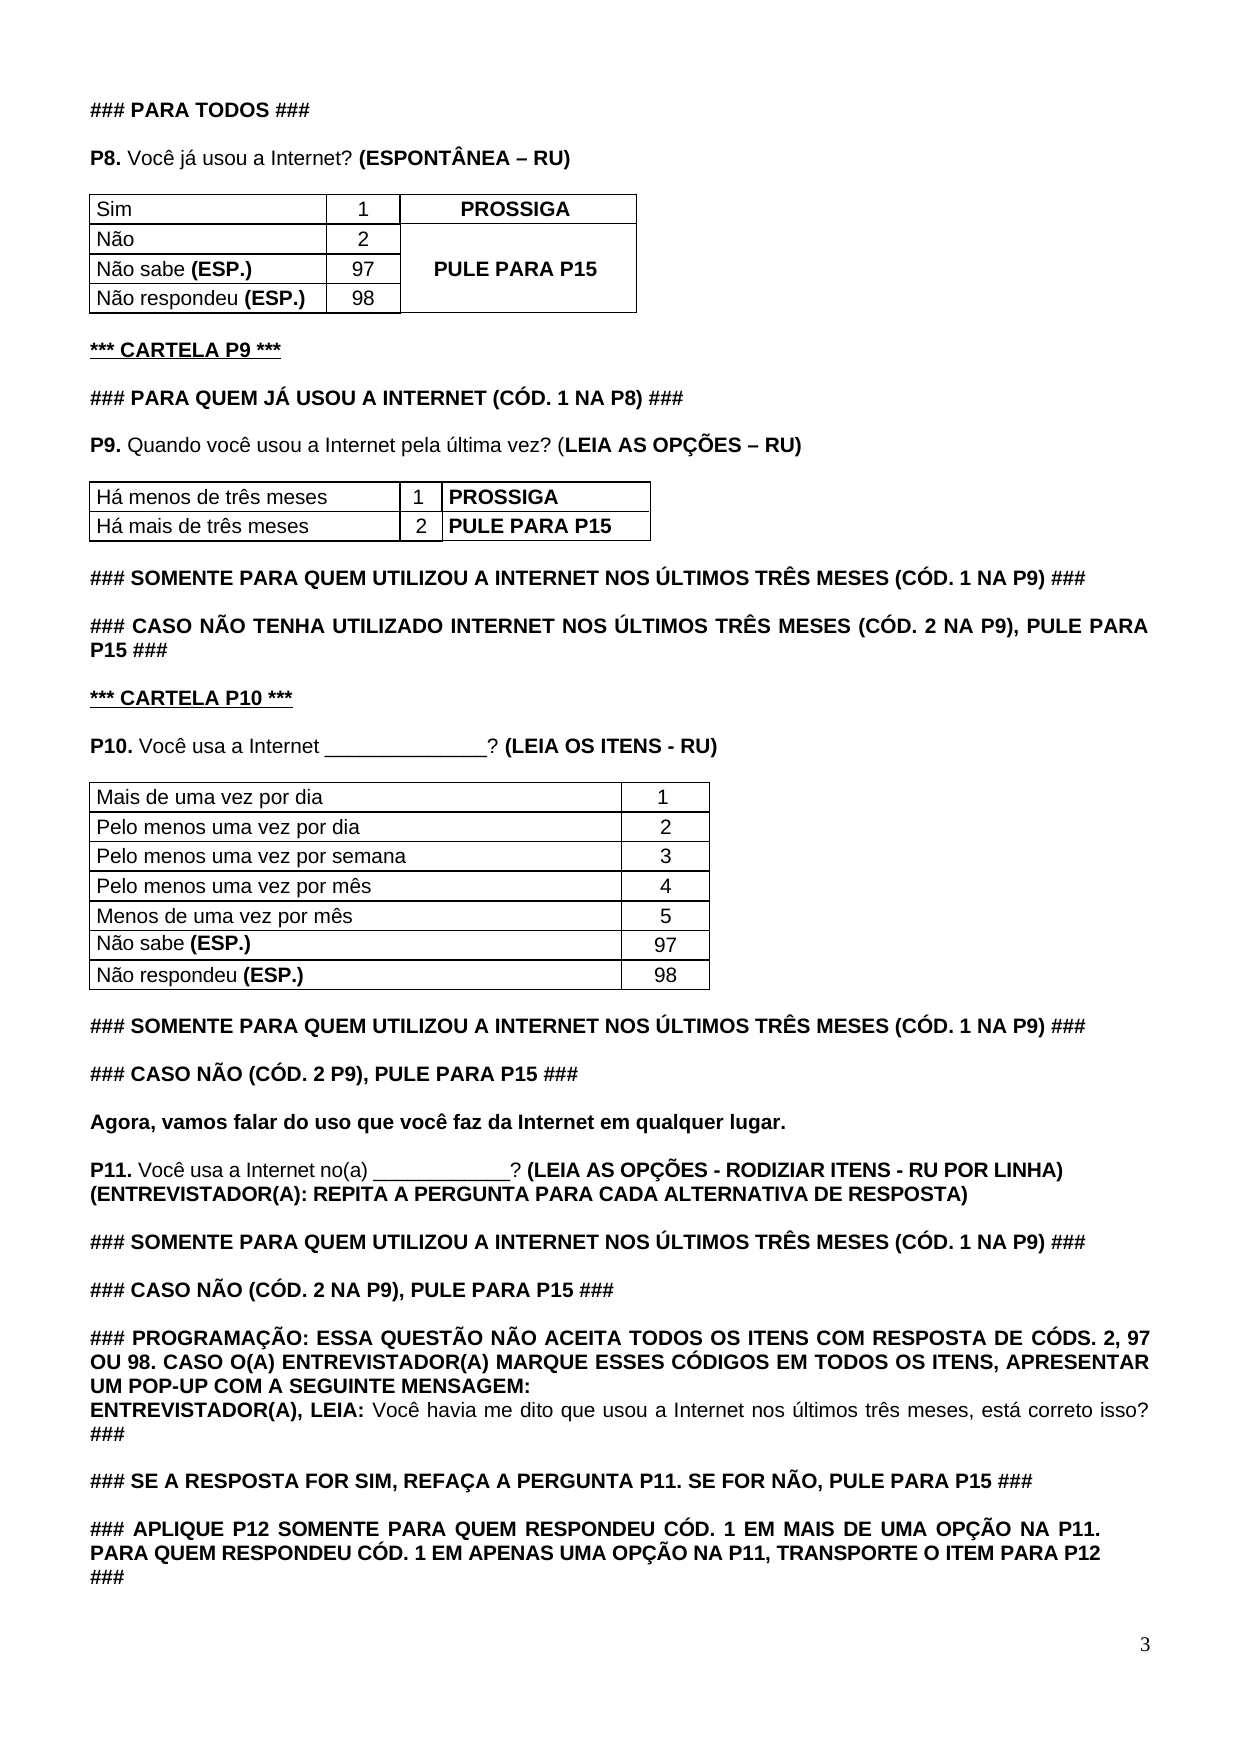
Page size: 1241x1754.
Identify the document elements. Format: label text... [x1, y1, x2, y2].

text ### PROGRAMAÇÃO: ESSA QUESTÃO NÃO ACEITA TODOS OS ITENS COM RESPOSTA DE CÓDS. 2, 97 OU 98. CASO O(A) ENTREVISTADOR(A) MARQUE ESSES CÓDIGOS EM TODOS OS ITENS, APRESENTAR UM POP-UP COM A SEGUINTE MENSAGEM: [90, 1326, 1150, 1397]
table_cell 97 [622, 931, 709, 959]
table_cell Pelo menos uma vez por mês [90, 872, 621, 900]
text P11. Você usa a Internet no(a) ____________? (LEIA AS OPÇÕES - RODIZIAR ITENS - RU POR LINHA) [90, 1158, 1101, 1182]
table_cell Não sabe (ESP.) [90, 931, 621, 959]
table_cell 2 [622, 813, 709, 841]
text ### PARA TODOS ### [90, 98, 1150, 122]
text *** CARTELA P10 *** [90, 686, 1150, 710]
table_cell PULE PARA P15 [401, 224, 636, 312]
table_cell 5 [622, 902, 709, 929]
table_cell 3 [622, 842, 709, 870]
table_cell Há mais de três meses [90, 512, 399, 540]
text ### CASO NÃO (CÓD. 2 NA P9), PULE PARA P15 ### [90, 1278, 1150, 1302]
table_header 1 [401, 483, 441, 511]
table_cell 2 [327, 225, 400, 253]
text P10. Você usa a Internet ______________? (LEIA OS ITENS - RU) [90, 734, 1150, 758]
text ### APLIQUE P12 SOMENTE PARA QUEM RESPONDEU CÓD. 1 EM MAIS DE UMA OPÇÃO NA P11. PARA QUEM RESPONDEU CÓD. 1 EM APENAS UMA OPÇÃO NA P11, TRANSPORTE O ITEM PARA P12 ### [90, 1517, 1101, 1589]
text ### SOMENTE PARA QUEM UTILIZOU A INTERNET NOS ÚLTIMOS TRÊS MESES (CÓD. 1 NA P9) ### [90, 1230, 1150, 1254]
text ### CASO NÃO TENHA UTILIZADO INTERNET NOS ÚLTIMOS TRÊS MESES (CÓD. 2 NA P9), PULE PARA P15 ### [90, 614, 1150, 662]
table_cell 4 [622, 872, 709, 900]
text Agora, vamos falar do uso que você faz da Internet em qualquer lugar. [90, 1110, 1101, 1134]
text ### SOMENTE PARA QUEM UTILIZOU A INTERNET NOS ÚLTIMOS TRÊS MESES (CÓD. 1 NA P9) ### [90, 1014, 1150, 1038]
table_cell Não respondeu (ESP.) [90, 961, 621, 989]
table_header 1 [622, 783, 709, 811]
text ### SOMENTE PARA QUEM UTILIZOU A INTERNET NOS ÚLTIMOS TRÊS MESES (CÓD. 1 NA P9) ### [90, 566, 1150, 590]
table_cell Não sabe (ESP.) [90, 255, 326, 282]
table_cell Não [90, 225, 326, 253]
table_cell 98 [327, 284, 400, 312]
text *** CARTELA P9 *** [90, 337, 1150, 361]
table_cell 98 [622, 961, 709, 989]
table_cell 2 [401, 512, 442, 540]
text (ENTREVISTADOR(A): REPITA A PERGUNTA PARA CADA ALTERNATIVA DE RESPOSTA) [90, 1182, 1101, 1206]
text P8. Você já usou a Internet? (ESPONTÂNEA – RU) [90, 146, 1150, 170]
table_cell Menos de uma vez por mês [90, 902, 621, 929]
text P9. Quando você usou a Internet pela última vez? (LEIA AS OPÇÕES – RU) [90, 433, 1150, 457]
table_header 1 [327, 195, 399, 223]
table_cell Pelo menos uma vez por dia [90, 813, 621, 841]
table_header Mais de uma vez por dia [90, 783, 621, 811]
table_cell Pelo menos uma vez por semana [90, 842, 621, 870]
table_cell Não respondeu (ESP.) [90, 284, 326, 312]
table_cell PULE PARA P15 [443, 511, 650, 540]
text ### CASO NÃO (CÓD. 2 P9), PULE PARA P15 ### [90, 1062, 1150, 1086]
text ### SE A RESPOSTA FOR SIM, REFAÇA A PERGUNTA P11. SE FOR NÃO, PULE PARA P15 ### [90, 1469, 1150, 1493]
table_header Há menos de três meses [90, 483, 399, 511]
table_header PROSSIGA [443, 483, 650, 511]
table_cell 97 [327, 255, 400, 282]
table_header PROSSIGA [401, 195, 636, 223]
text ### PARA QUEM JÁ USOU A INTERNET (CÓD. 1 NA P8) ### [90, 385, 1150, 409]
text ENTREVISTADOR(A), LEIA: Você havia me dito que usou a Internet nos últimos três meses, está correto isso? ### [90, 1397, 1150, 1445]
table_header Sim [90, 195, 326, 223]
